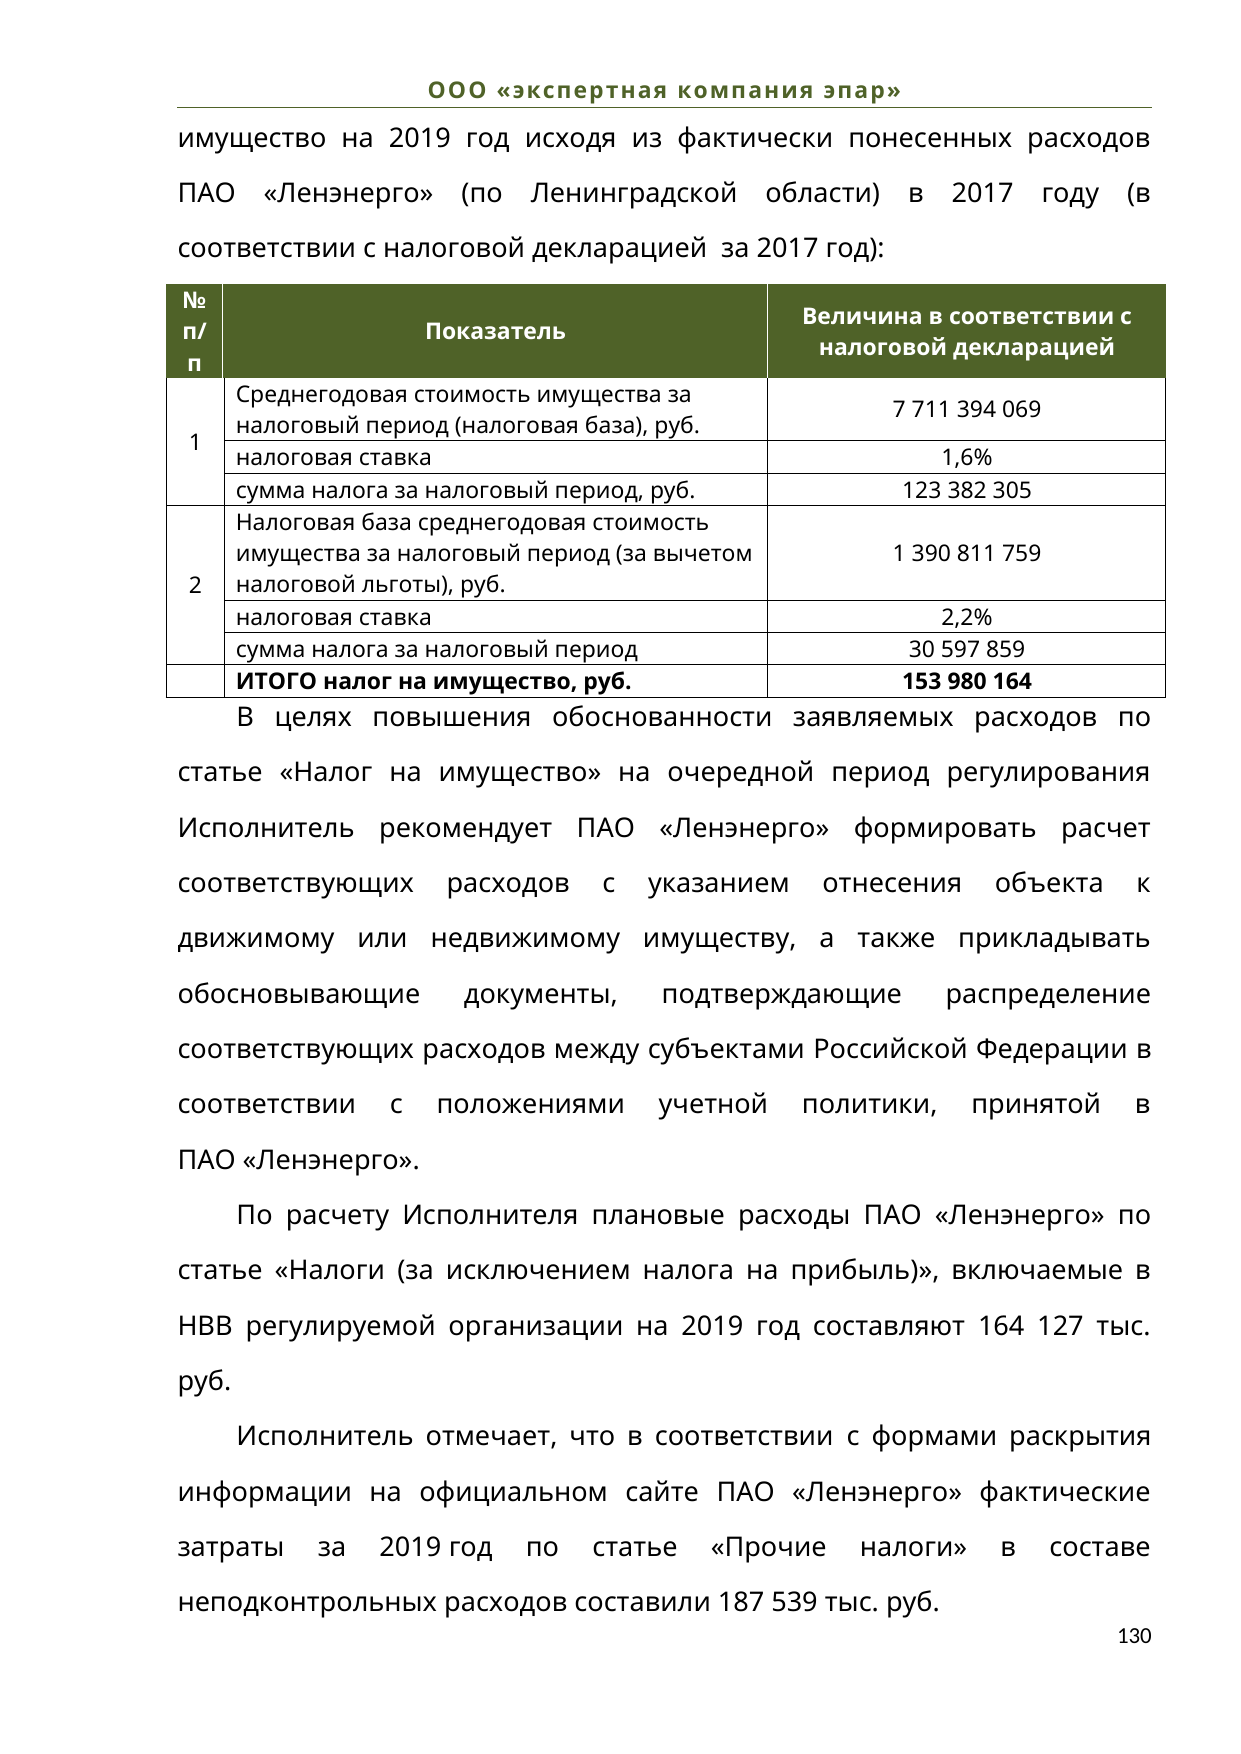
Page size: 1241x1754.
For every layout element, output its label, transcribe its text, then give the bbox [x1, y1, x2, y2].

text Исполнитель отмечает, что в соответствии с формами раскрытия информации на официальном сайте ПАО «Ленэнерго» фактические затраты за 2019 год по статье «Прочие налоги» в составе неподконтрольных расходов составили 187 539 тыс. руб. [177, 1417, 1152, 1619]
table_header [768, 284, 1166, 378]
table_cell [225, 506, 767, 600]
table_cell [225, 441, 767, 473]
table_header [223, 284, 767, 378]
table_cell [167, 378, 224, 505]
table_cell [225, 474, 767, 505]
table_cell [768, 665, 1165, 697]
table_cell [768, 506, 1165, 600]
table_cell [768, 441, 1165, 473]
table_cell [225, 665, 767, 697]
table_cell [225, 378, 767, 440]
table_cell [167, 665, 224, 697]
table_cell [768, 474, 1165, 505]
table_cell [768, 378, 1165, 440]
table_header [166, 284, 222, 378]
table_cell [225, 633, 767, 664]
text По расчету Исполнителя плановые расходы ПАО «Ленэнерго» по статье «Налоги (за исключением налога на прибыль)», включаемые в НВВ регулируемой организации на 2019 год составляют 164 127 тыс. руб. [177, 1195, 1152, 1398]
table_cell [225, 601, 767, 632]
text В целях повышения обоснованности заявляемых расходов по статье «Налог на имущество» на очередной период регулирования Исполнитель рекомендует ПАО «Ленэнерго» формировать расчет соответствующих расходов с указанием отнесения объекта к движимому или недвижимому имуществу, а также прикладывать обосновывающие документы, подтверждающие распределение соответствующих расходов между субъектами Российской Федерации в соответствии с положениями учетной политики, принятой в ПАО «Ленэнерго». [177, 698, 1152, 1177]
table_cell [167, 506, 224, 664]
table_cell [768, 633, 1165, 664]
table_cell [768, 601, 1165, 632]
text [177, 118, 1152, 266]
